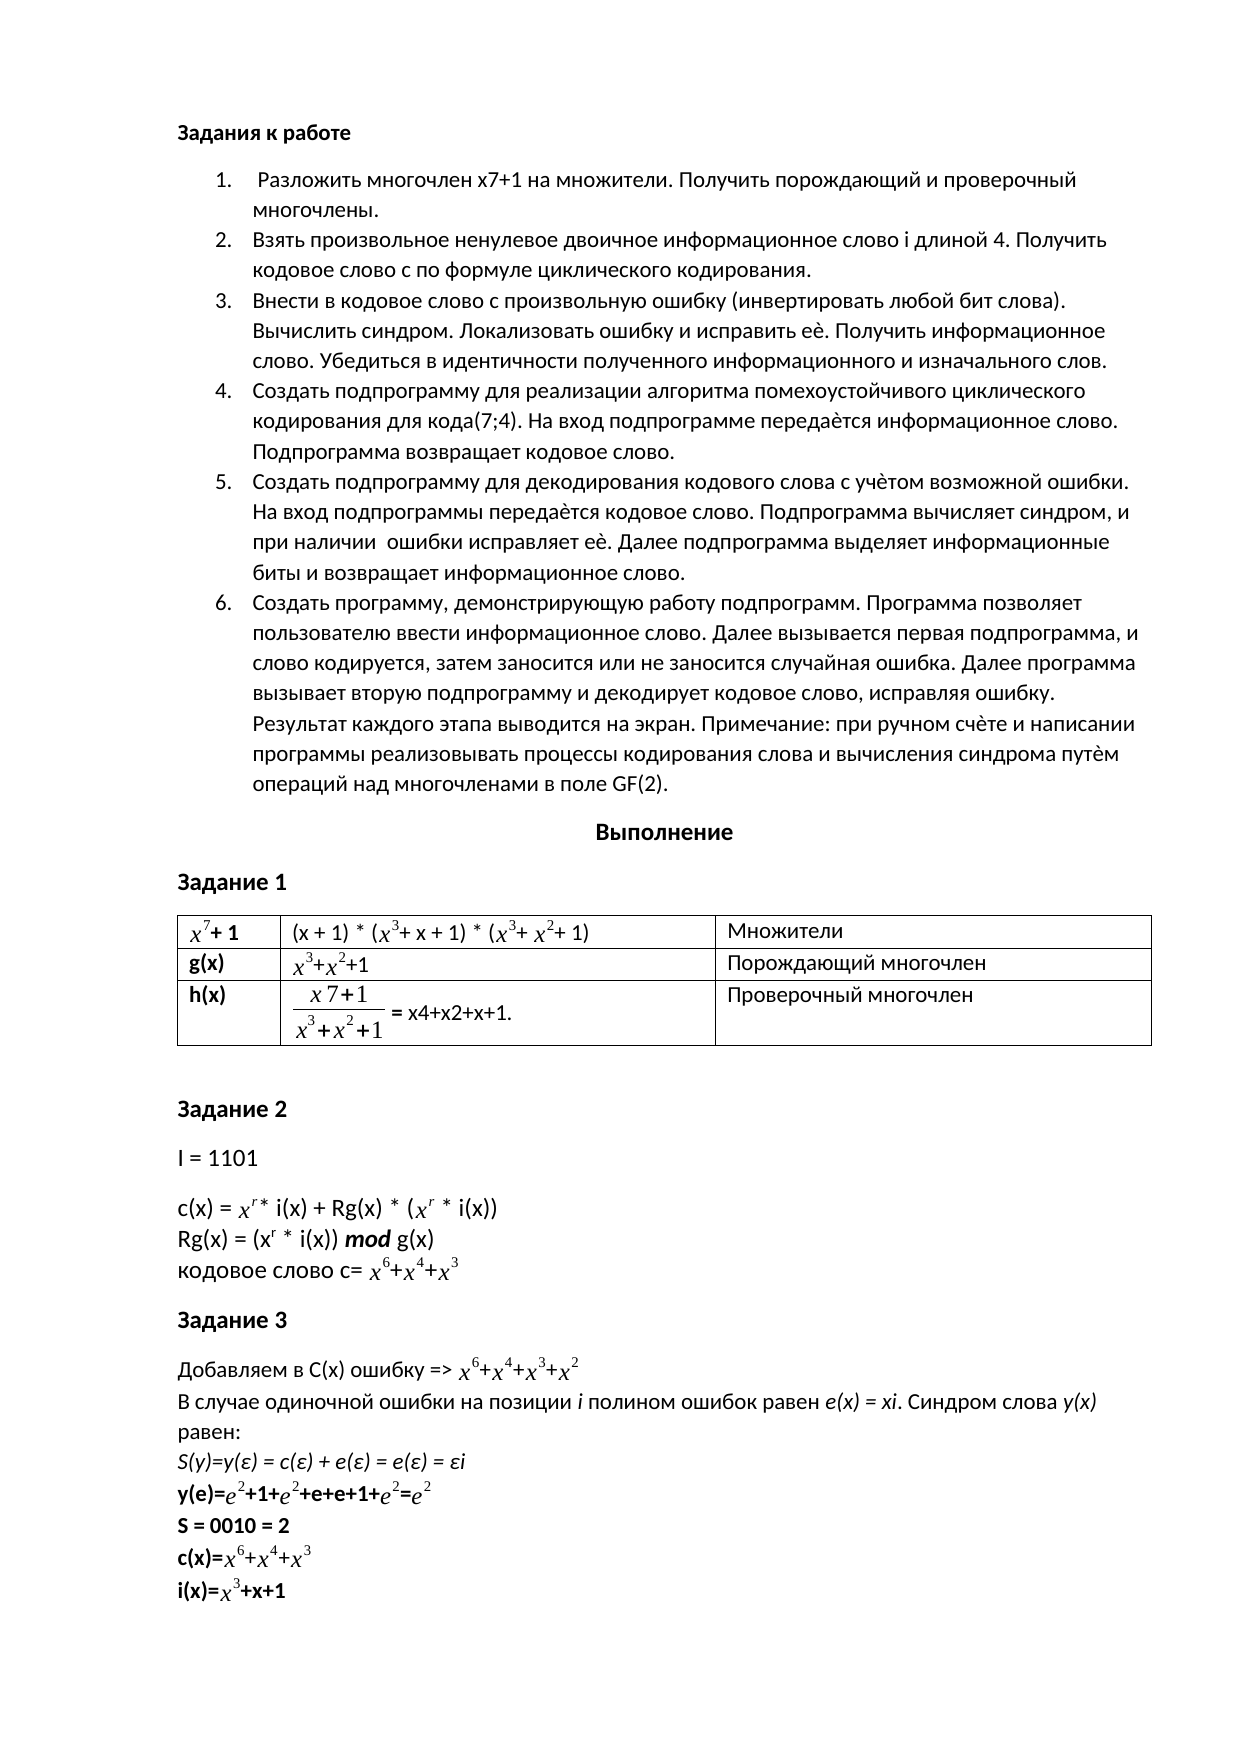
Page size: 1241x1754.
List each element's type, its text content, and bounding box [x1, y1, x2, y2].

list Взять произвольное ненулевое двоичное информационное слово i длиной 4. Получить кодовое слово c по формуле циклического кодирования. [215, 225, 1152, 284]
table_cell g(x) [178, 949, 280, 979]
text Rg(x) = (xr * i(x)) mod g(x) [177, 1223, 1152, 1254]
table_cell = x4+x2+x+1. [281, 981, 715, 1045]
table_cell Порождающий многочлен [716, 949, 1151, 979]
text Задание 1 [177, 866, 1152, 896]
list Разложить многочлен x7+1 на множители. Получить порождающий и проверочный многочлены. [215, 165, 1152, 223]
list Внести в кодовое слово c произвольную ошибку (инвертировать любой бит слова). Вычислить синдром. Локализовать ошибку и исправить еѐ. Получить информационное слово. Убедиться в идентичности полученного информационного и изначального слов. [215, 286, 1152, 374]
list Создать подпрограмму для реализации алгоритма помехоустойчивого циклического кодирования для кода(7;4). На вход подпрограмме передаѐтся информационное слово. Подпрограмма возвращает кодовое слово. [215, 376, 1152, 465]
text c(x) = * i(x) + Rg(x) * ( * i(x)) [177, 1192, 1152, 1223]
text Добавляем в C(x) ошибку => +++ В случае одиночной ошибки на позиции i полином ошибок равен e(x) = xi. Синдром слова y(x) равен: S(y)=y(ɛ) = c(ɛ) + e(ɛ) = e(ɛ) = ɛi y(e)=+1++e+e+1+= S = 0010 = 2 c(x)=++ i(x)=+x+1 [177, 1354, 1152, 1606]
text кодовое слово с= ++ [177, 1254, 1152, 1285]
list Создать программу, демонстрирующую работу подпрограмм. Программа позволяет пользователю ввести информационное слово. Далее вызывается первая подпрограмма, и слово кодируется, затем заносится или не заносится случайная ошибка. Далее программа вызывает вторую подпрограмму и декодирует кодовое слово, исправляя ошибку. Результат каждого этапа выводится на экран. Примечание: при ручном счѐте и написании программы реализовывать процессы кодирования слова и вычисления синдрома путѐм операций над многочленами в поле GF(2). [215, 588, 1152, 797]
text Задание 2 [177, 1093, 1152, 1123]
table_header (x + 1) * (+ x + 1) * (+ + 1) [281, 916, 715, 947]
text Выполнение [177, 816, 1152, 847]
text Задание 3 [177, 1304, 1152, 1334]
table_header Множители [716, 916, 1151, 947]
table_cell ++1 [281, 949, 715, 979]
table_header + 1 [178, 916, 280, 947]
list Создать подпрограмму для декодирования кодового слова с учѐтом возможной ошибки. На вход подпрограммы передаѐтся кодовое слово. Подпрограмма вычисляет синдром, и при наличии ошибки исправляет еѐ. Далее подпрограмма выделяет информационные биты и возвращает информационное слово. [215, 467, 1152, 586]
table_cell Проверочный многочлен [716, 981, 1151, 1045]
table_cell h(x) [178, 981, 280, 1045]
text I = 1101 [177, 1143, 1152, 1173]
text Задания к работе [177, 118, 1152, 146]
